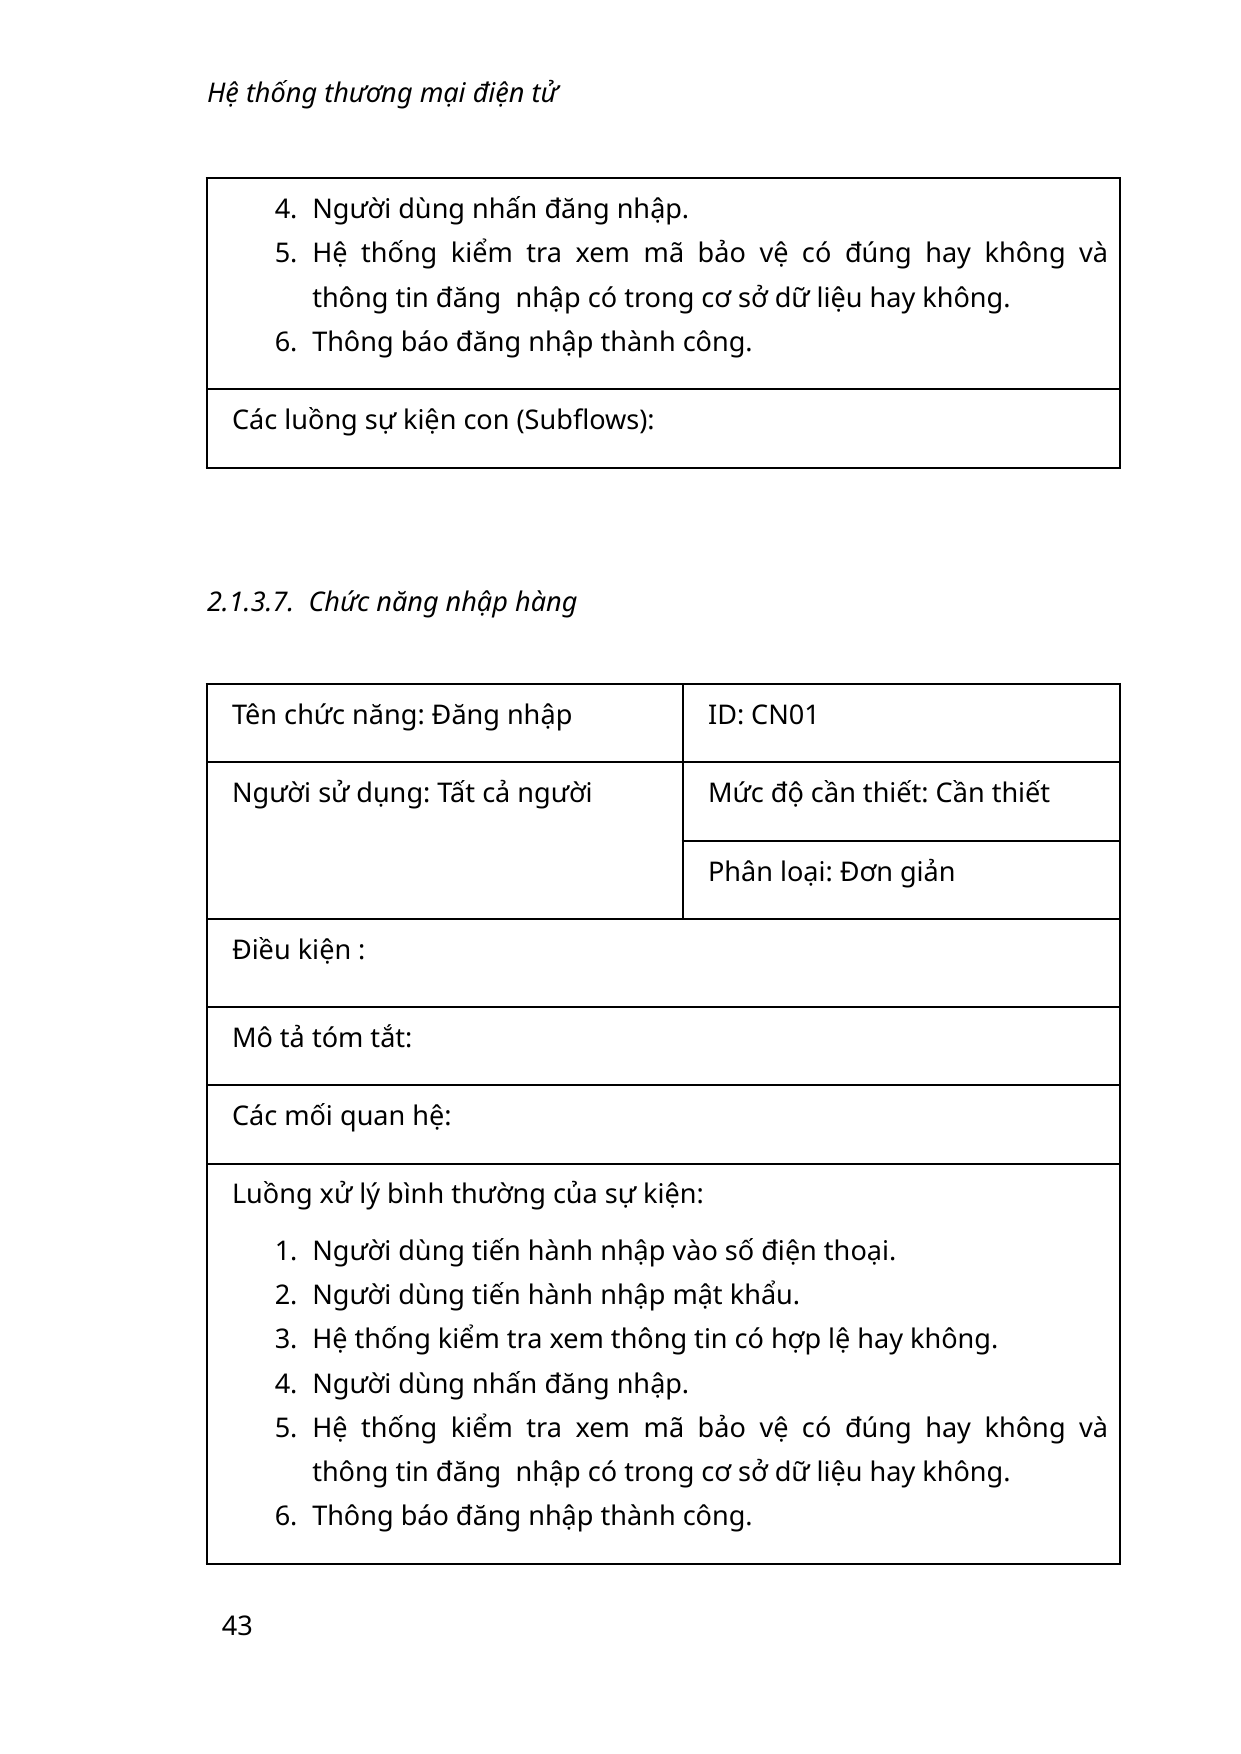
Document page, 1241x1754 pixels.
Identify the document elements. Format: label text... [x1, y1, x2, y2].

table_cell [208, 179, 1119, 388]
table_cell Điều kiện : [208, 920, 1119, 1006]
table_cell Người sử dụng: Tất cả người [208, 763, 682, 918]
subtitle Chức năng nhập hàng [207, 582, 1122, 619]
table_cell Mô tả tóm tắt: [208, 1008, 1119, 1084]
table_cell Phân loại: Đơn giản [684, 842, 1119, 918]
table_cell Mức độ cần thiết: Cần thiết [684, 763, 1119, 840]
table_cell Các luồng sự kiện con (Subflows): [208, 390, 1119, 467]
table_header Tên chức năng: Đăng nhập [208, 685, 682, 761]
table_header ID: CN01 [684, 685, 1119, 761]
table_cell Các mối quan hệ: [208, 1086, 1119, 1162]
